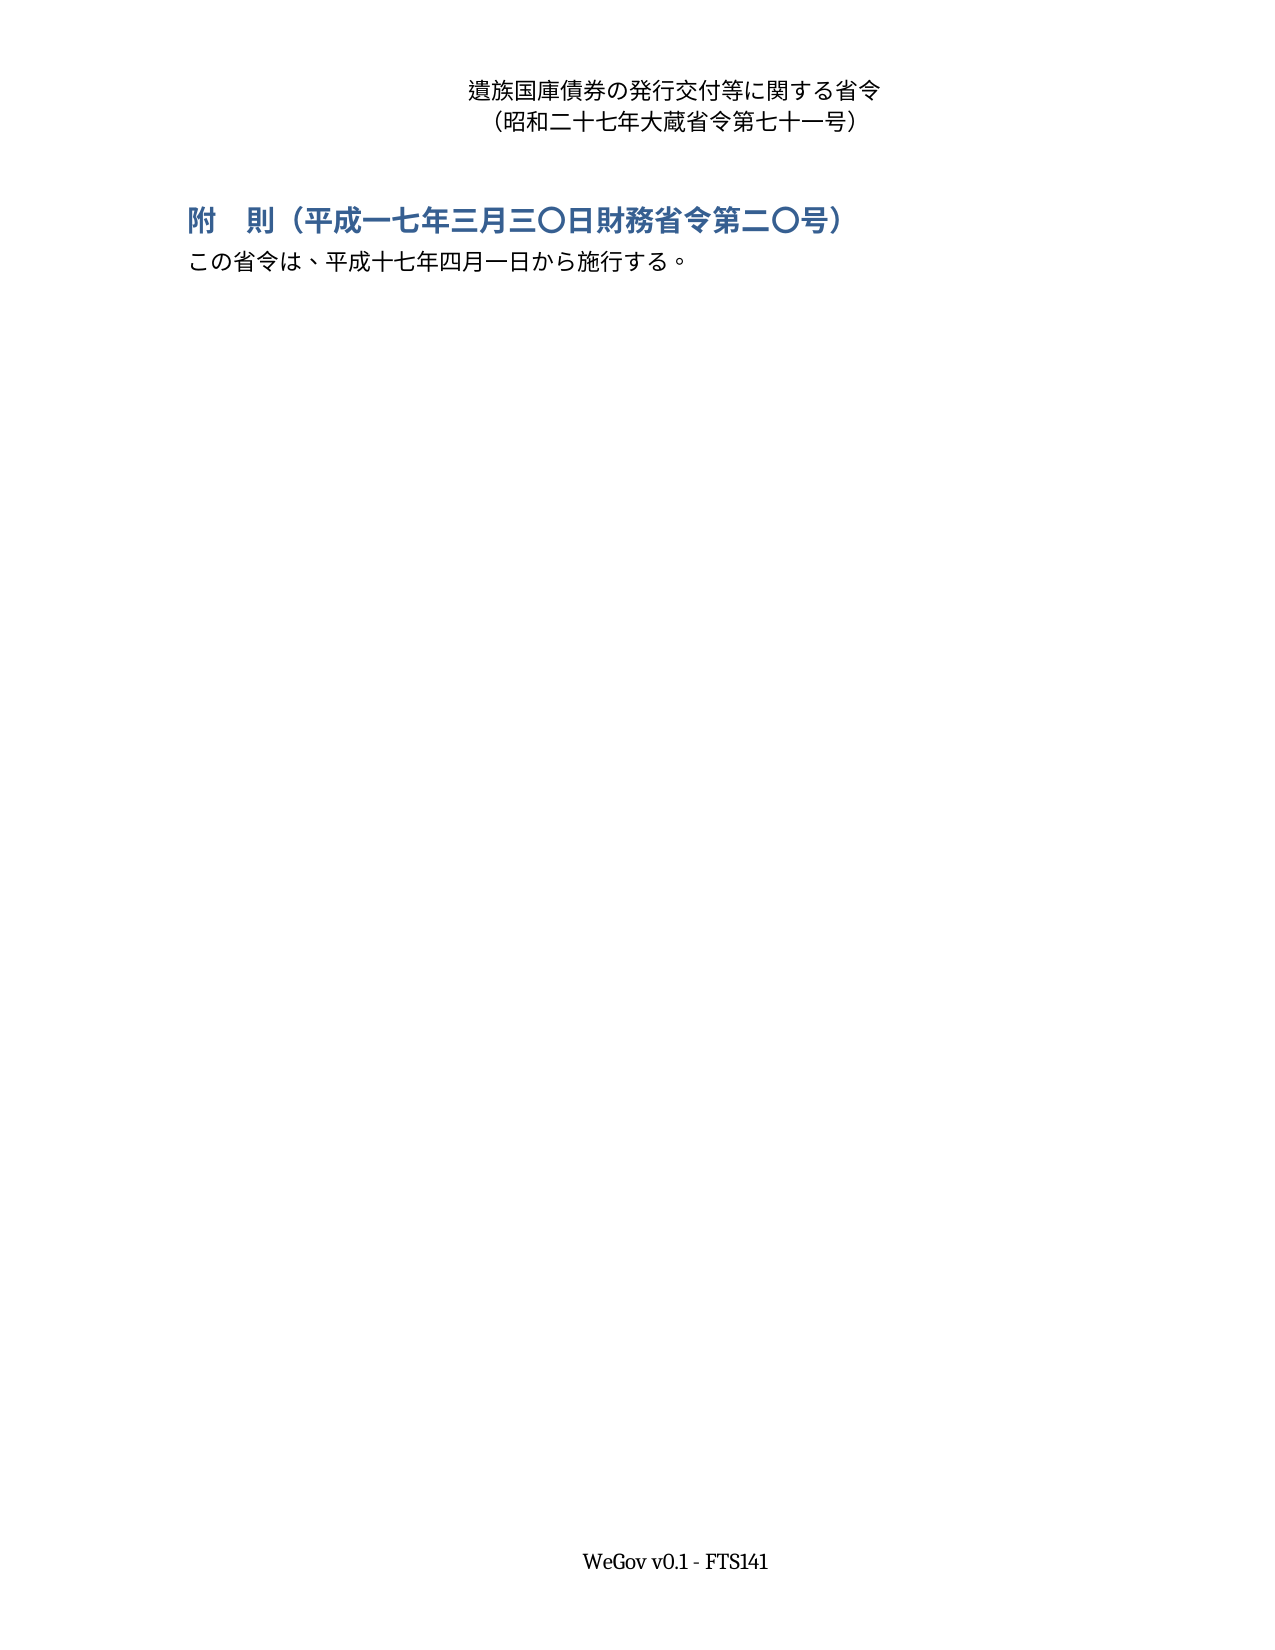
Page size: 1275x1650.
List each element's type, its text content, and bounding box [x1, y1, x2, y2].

text この省令は、平成十七年四月一日から施行する。 [187, 246, 1087, 277]
subtitle 附 則（平成一七年三月三〇日財務省令第二〇号） [187, 200, 1087, 240]
